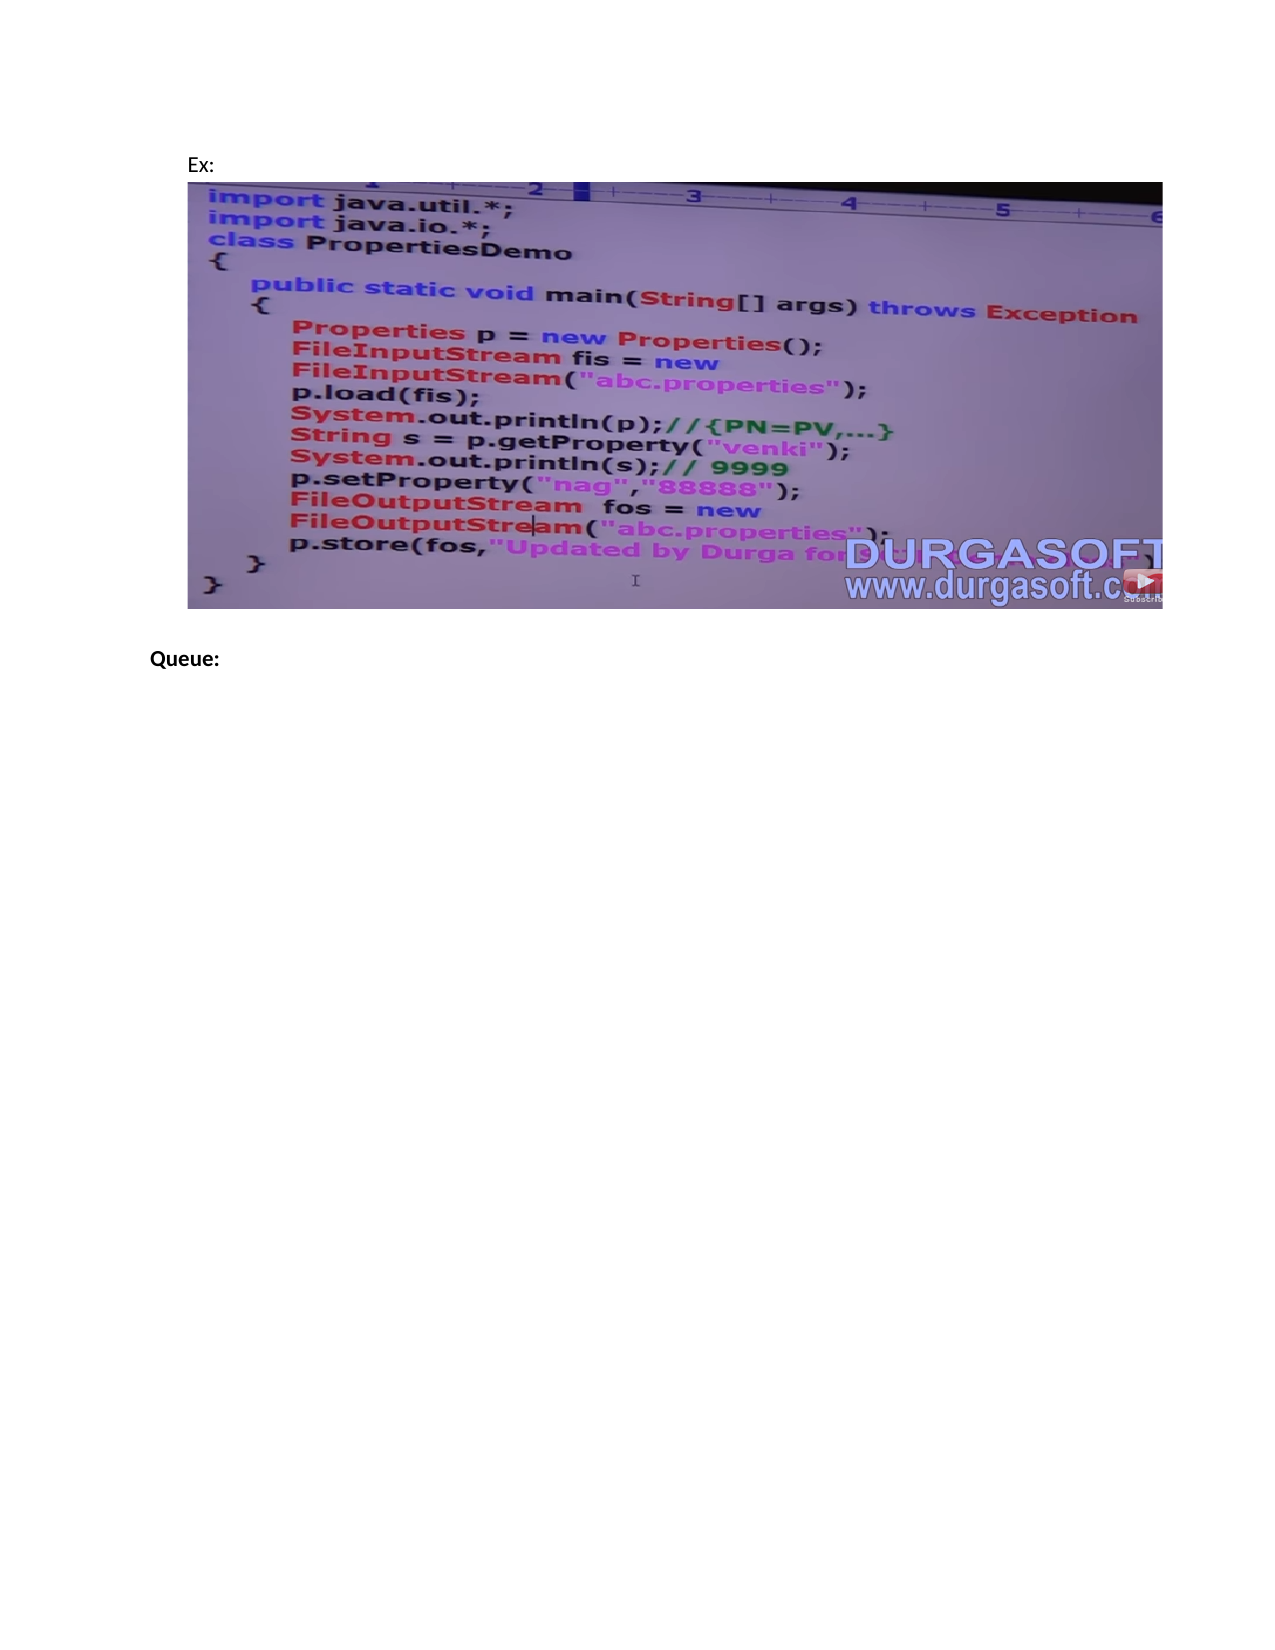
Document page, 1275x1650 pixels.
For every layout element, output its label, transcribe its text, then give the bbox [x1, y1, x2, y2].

picture [187, 182, 1163, 609]
list Ex: [187, 150, 1125, 178]
text Queue: [150, 644, 1125, 673]
